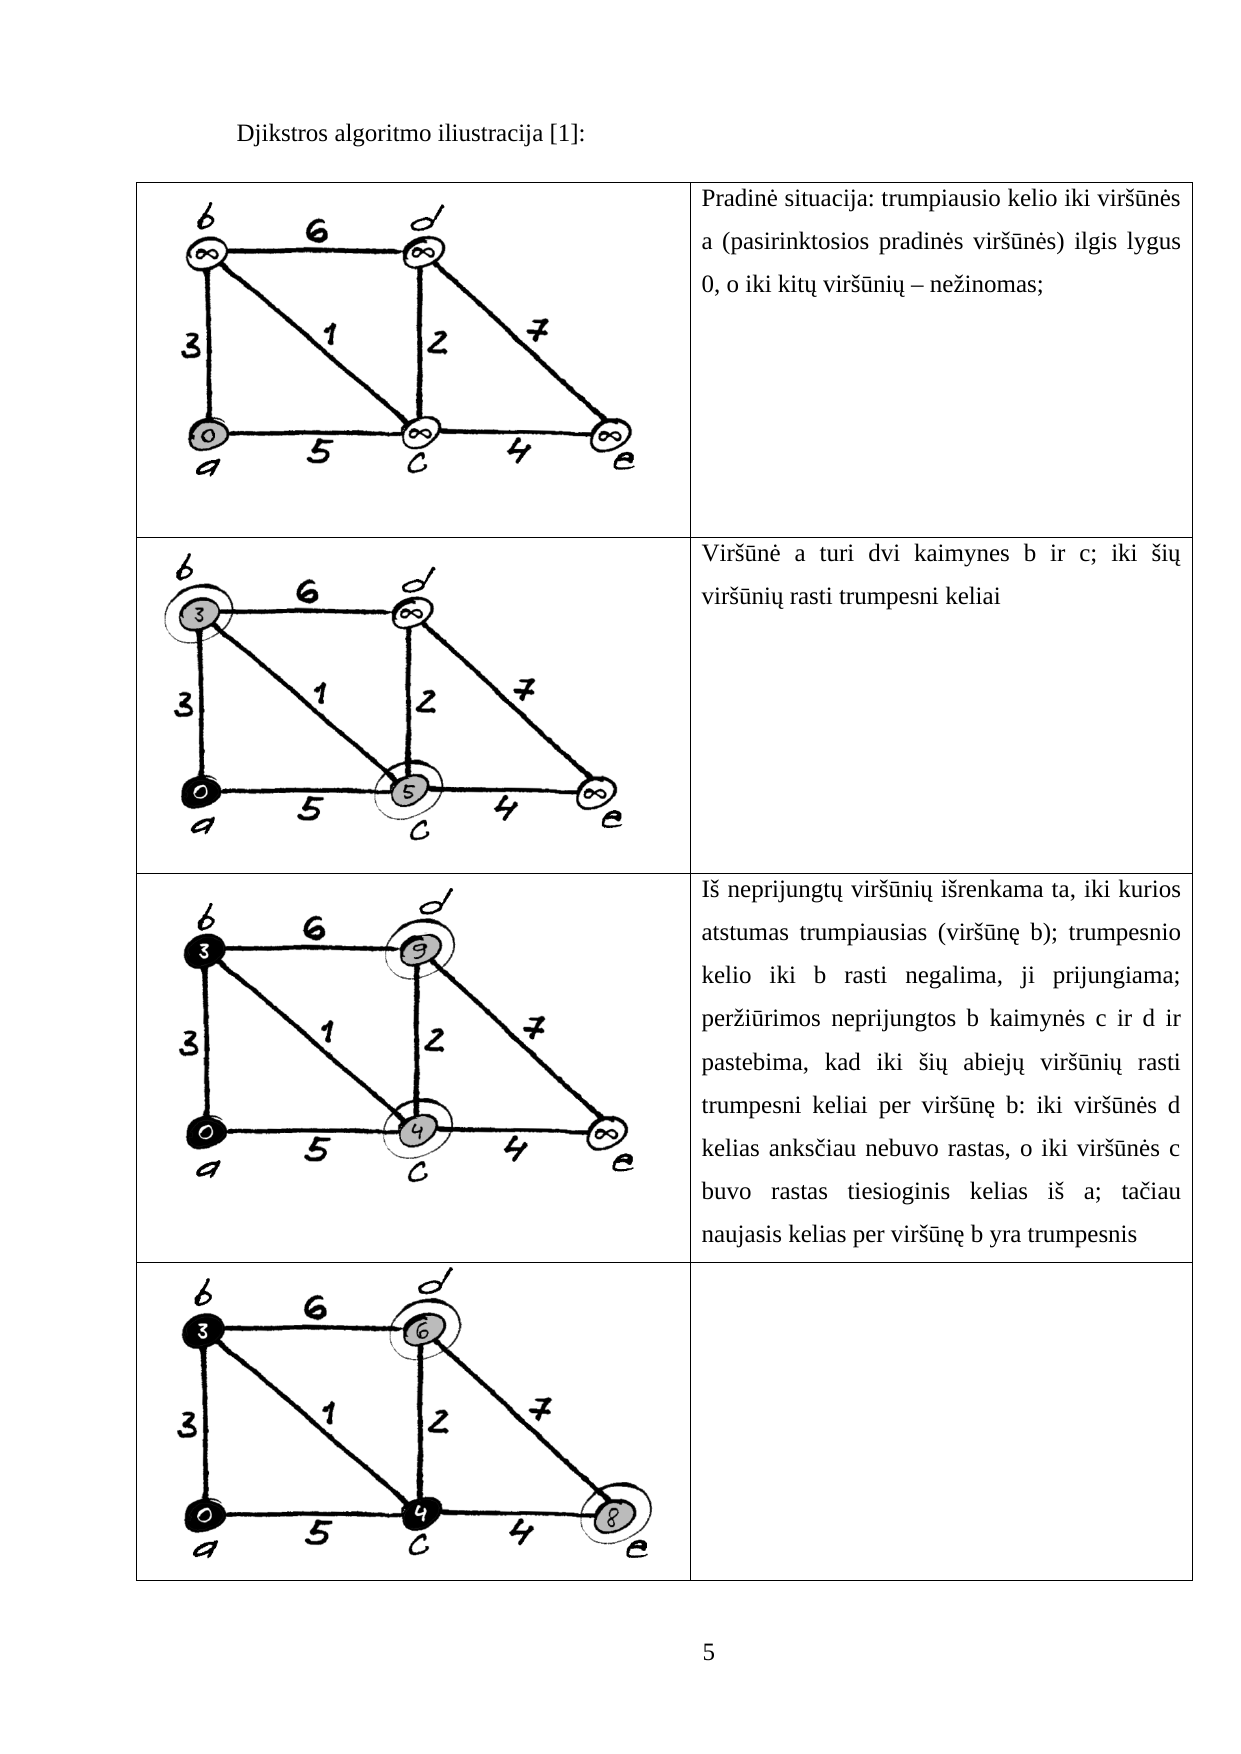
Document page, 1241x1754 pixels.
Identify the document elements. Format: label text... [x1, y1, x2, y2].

table_cell [137, 538, 690, 873]
table_cell Iš neprijungtų viršūnių išrenkama ta, iki kurios atstumas trumpiausias (viršūnę b); trumpesnio kelio iki b rasti negalima, ji prijungiama; peržiūrimos neprijungtos b kaimynės c ir d ir pastebima, kad iki šių abiejų viršūnių rasti trumpesni keliai per viršūnę b: iki viršūnės d kelias anksčiau nebuvo rastas, o iki viršūnės c buvo rastas tiesioginis kelias iš a; tačiau naujasis kelias per viršūnę b yra trumpesnis [691, 874, 1192, 1262]
picture [147, 1263, 667, 1566]
picture [147, 183, 652, 523]
table_cell [691, 1263, 1192, 1580]
table_header Pradinė situacija: trumpiausio kelio iki viršūnės a (pasirinktosios pradinės viršūnės) ilgis lygus 0, o iki kitų viršūnių – nežinomas; [691, 183, 1192, 537]
picture [147, 874, 659, 1200]
table_header [137, 183, 690, 537]
table_cell [137, 874, 690, 1262]
picture [147, 538, 652, 859]
table_cell Viršūnė a turi dvi kaimynes b ir c; iki šių viršūnių rasti trumpesni keliai [691, 538, 1192, 873]
table_cell [137, 1263, 690, 1580]
text Djikstros algoritmo iliustracija [1]: [148, 118, 1181, 147]
